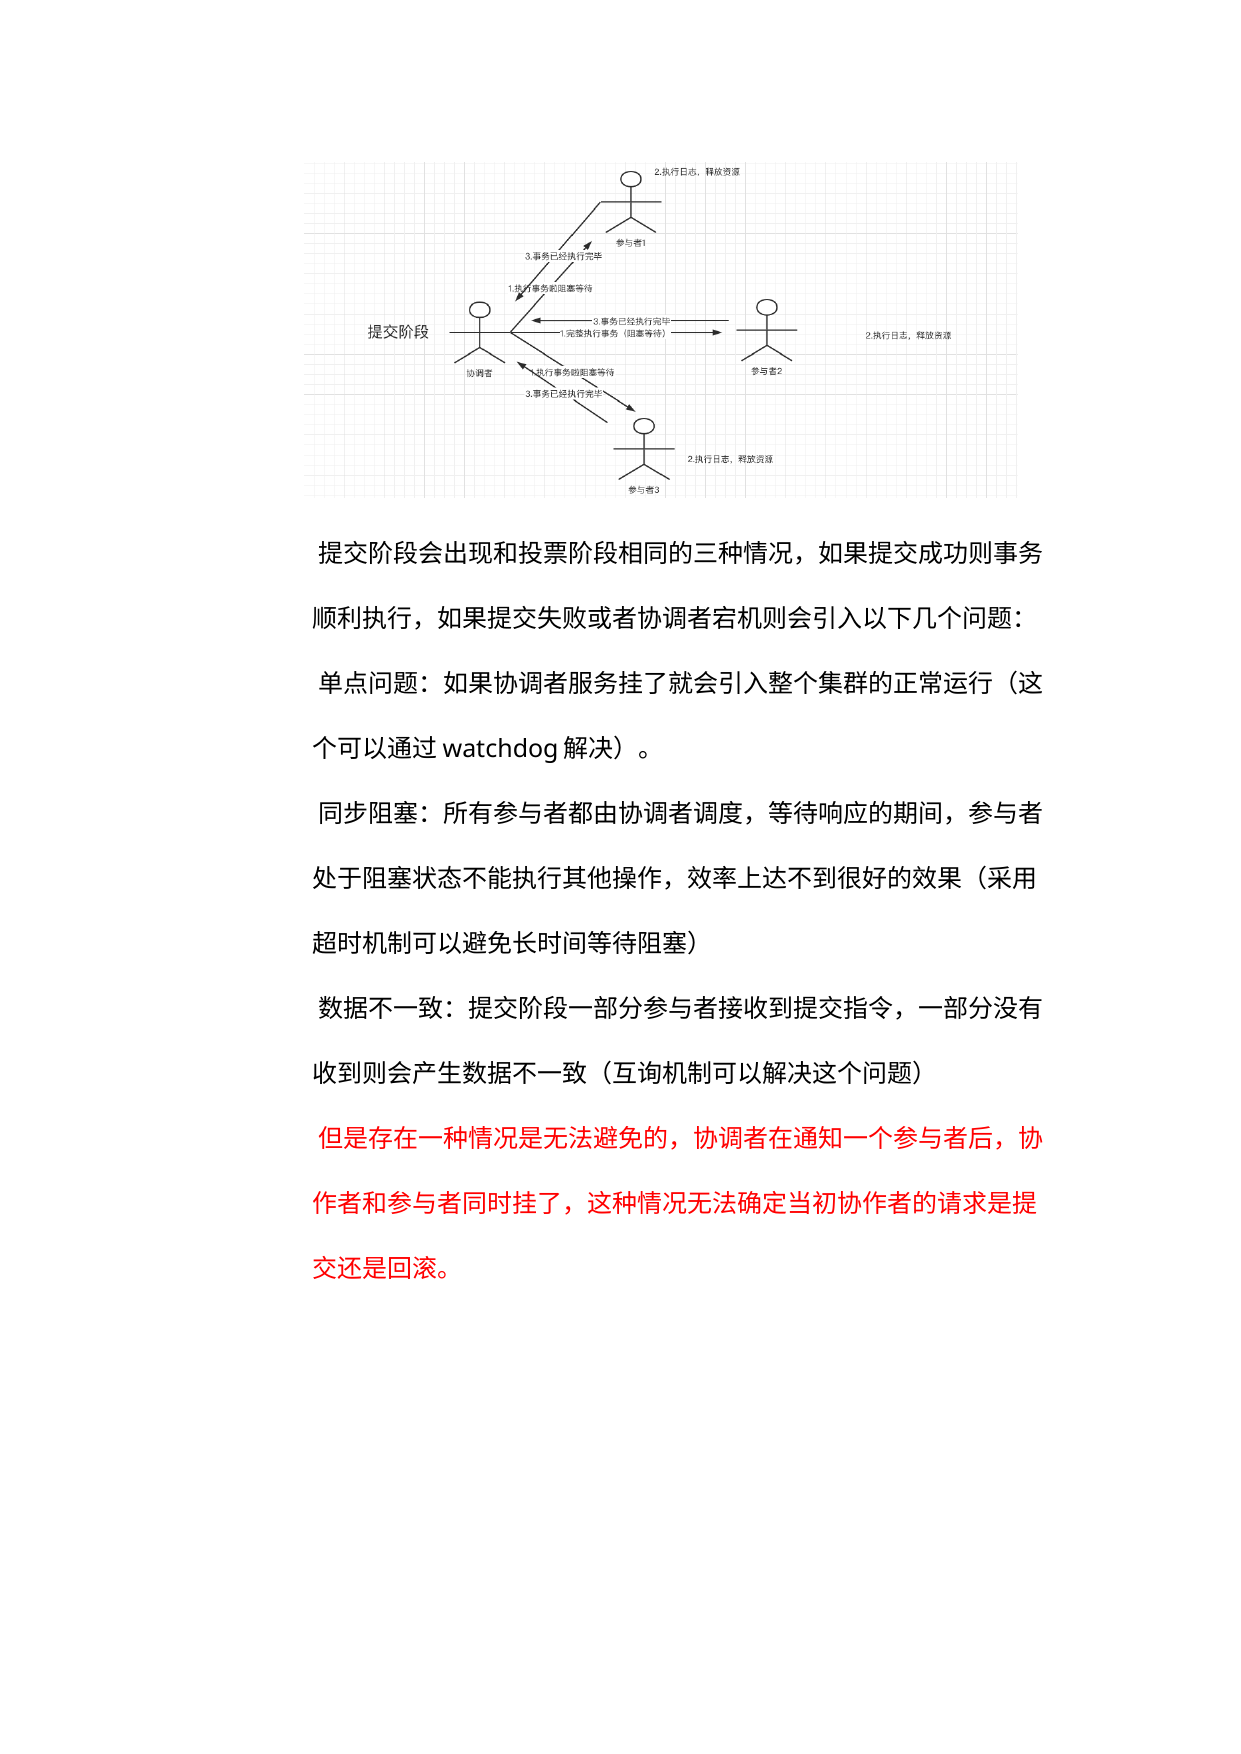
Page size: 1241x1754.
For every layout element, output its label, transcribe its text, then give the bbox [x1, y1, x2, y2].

list 但是存在一种情况是无法避免的，协调者在通知一个参与者后，协作者和参与者同时挂了，这种情况无法确定当初协作者的请求是提交还是回滚。 [312, 1104, 1053, 1299]
list 数据不一致：提交阶段一部分参与者接收到提交指令，一部分没有收到则会产生数据不一致（互询机制可以解决这个问题） [312, 974, 1053, 1104]
list 提交阶段会出现和投票阶段相同的三种情况，如果提交成功则事务顺利执行，如果提交失败或者协调者宕机则会引入以下几个问题： [312, 519, 1053, 649]
picture [304, 162, 1018, 498]
list 同步阻塞：所有参与者都由协调者调度，等待响应的期间，参与者处于阻塞状态不能执行其他操作，效率上达不到很好的效果（采用超时机制可以避免长时间等待阻塞） [312, 779, 1053, 974]
list 单点问题：如果协调者服务挂了就会引入整个集群的正常运行（这个可以通过watchdog解决）。 [312, 649, 1053, 779]
